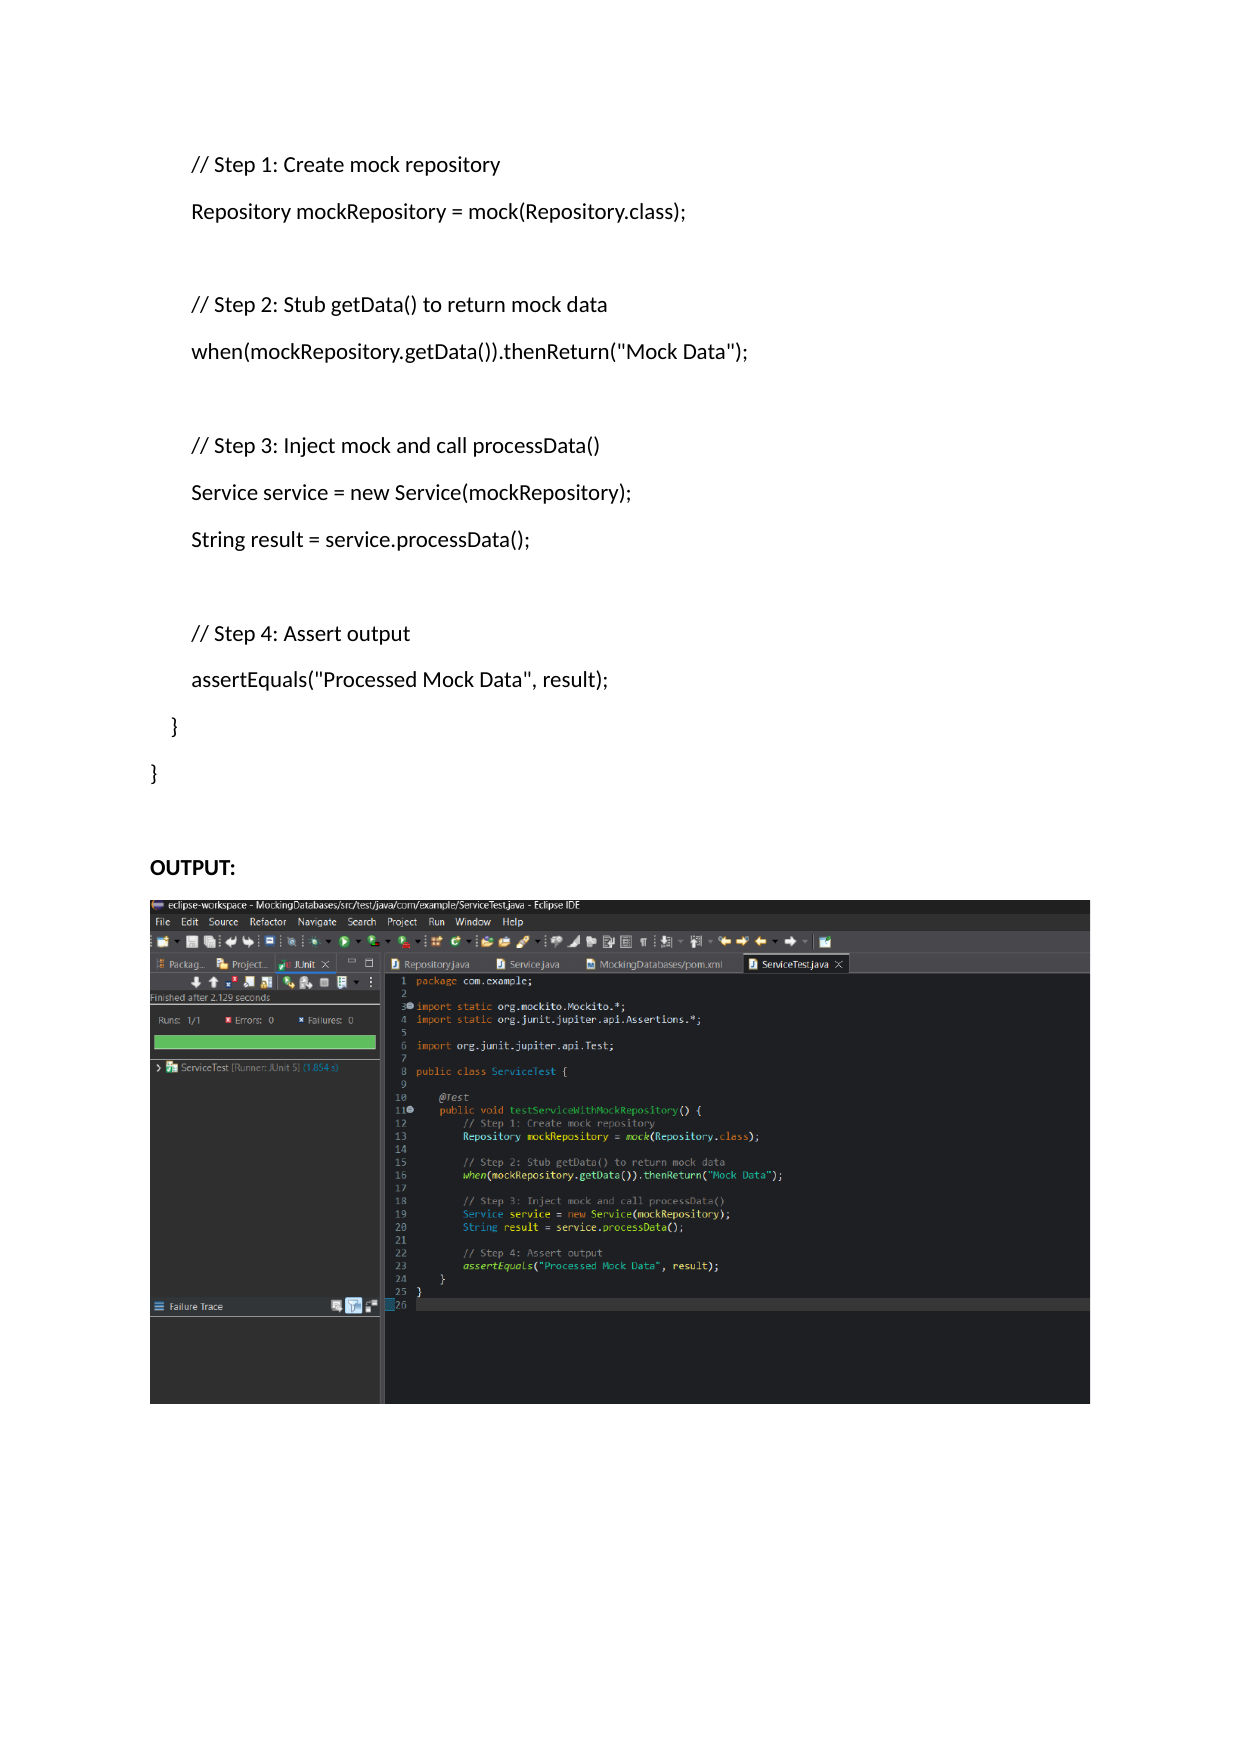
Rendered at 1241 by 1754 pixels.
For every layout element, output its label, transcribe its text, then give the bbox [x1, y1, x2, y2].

text } [150, 759, 1090, 787]
text when(mockRepository.getData()).thenReturn("Mock Data"); [150, 337, 1090, 366]
text Service service = new Service(mockRepository); [150, 478, 1090, 506]
text Repository mockRepository = mock(Repository.class); [150, 197, 1090, 225]
text // Step 4: Assert output [150, 619, 1090, 647]
text // Step 3: Inject mock and call processData() [150, 431, 1090, 459]
text assertEquals("Processed Mock Data", result); [150, 666, 1090, 694]
text // Step 2: Stub getData() to return mock data [150, 291, 1090, 319]
text // Step 1: Create mock repository [150, 150, 1090, 178]
text String result = service.processData(); [150, 525, 1090, 553]
picture [150, 900, 1091, 1404]
text OUTPUT: [150, 853, 1090, 881]
text } [150, 712, 1090, 741]
